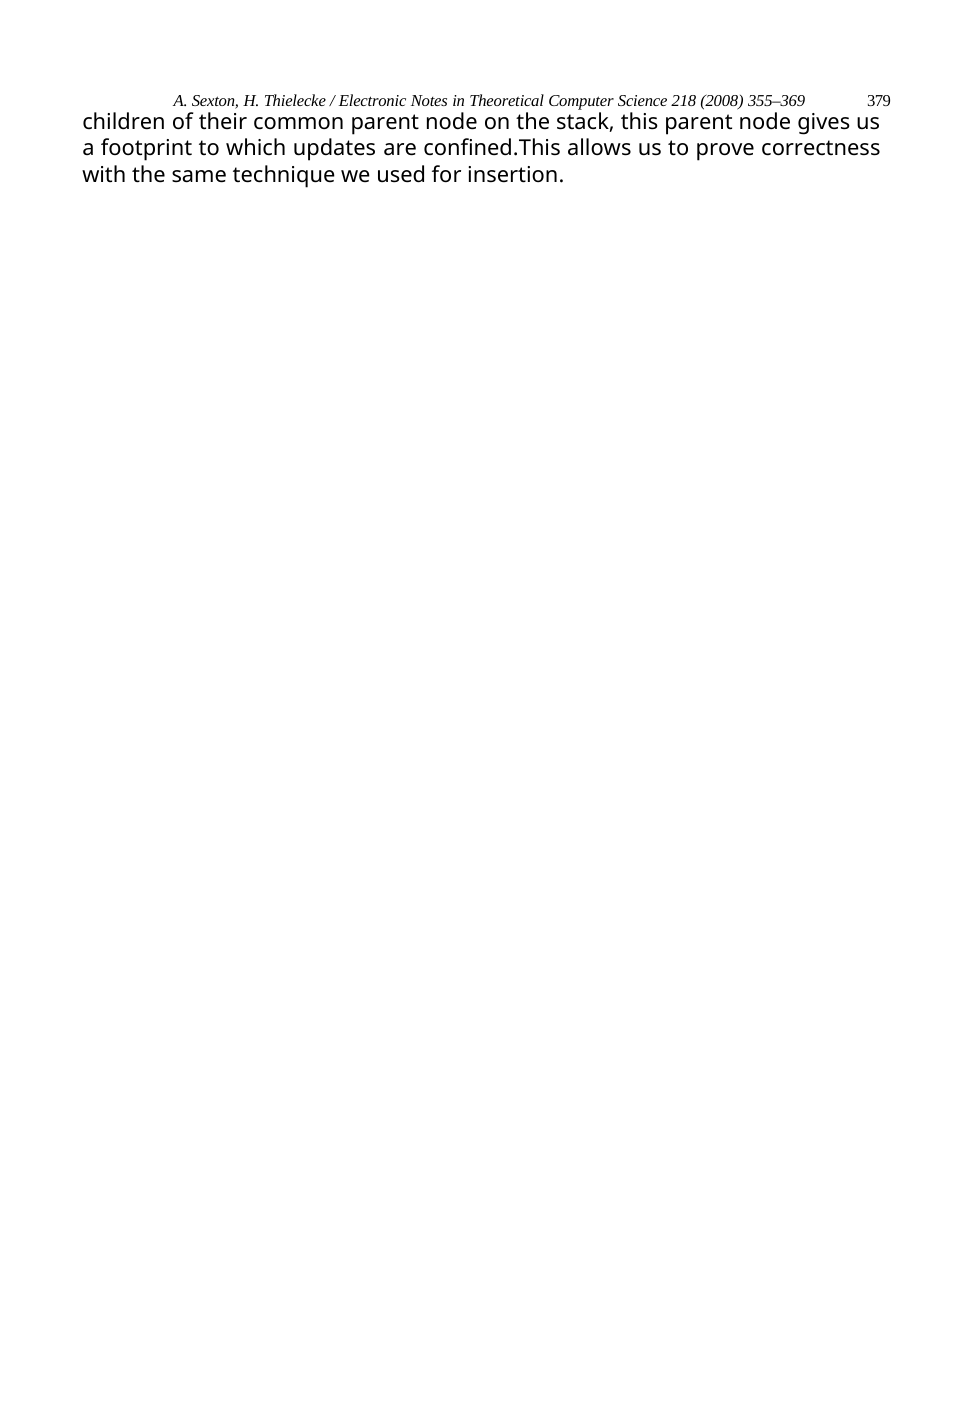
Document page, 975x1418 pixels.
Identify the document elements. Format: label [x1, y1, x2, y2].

text [82, 108, 881, 189]
